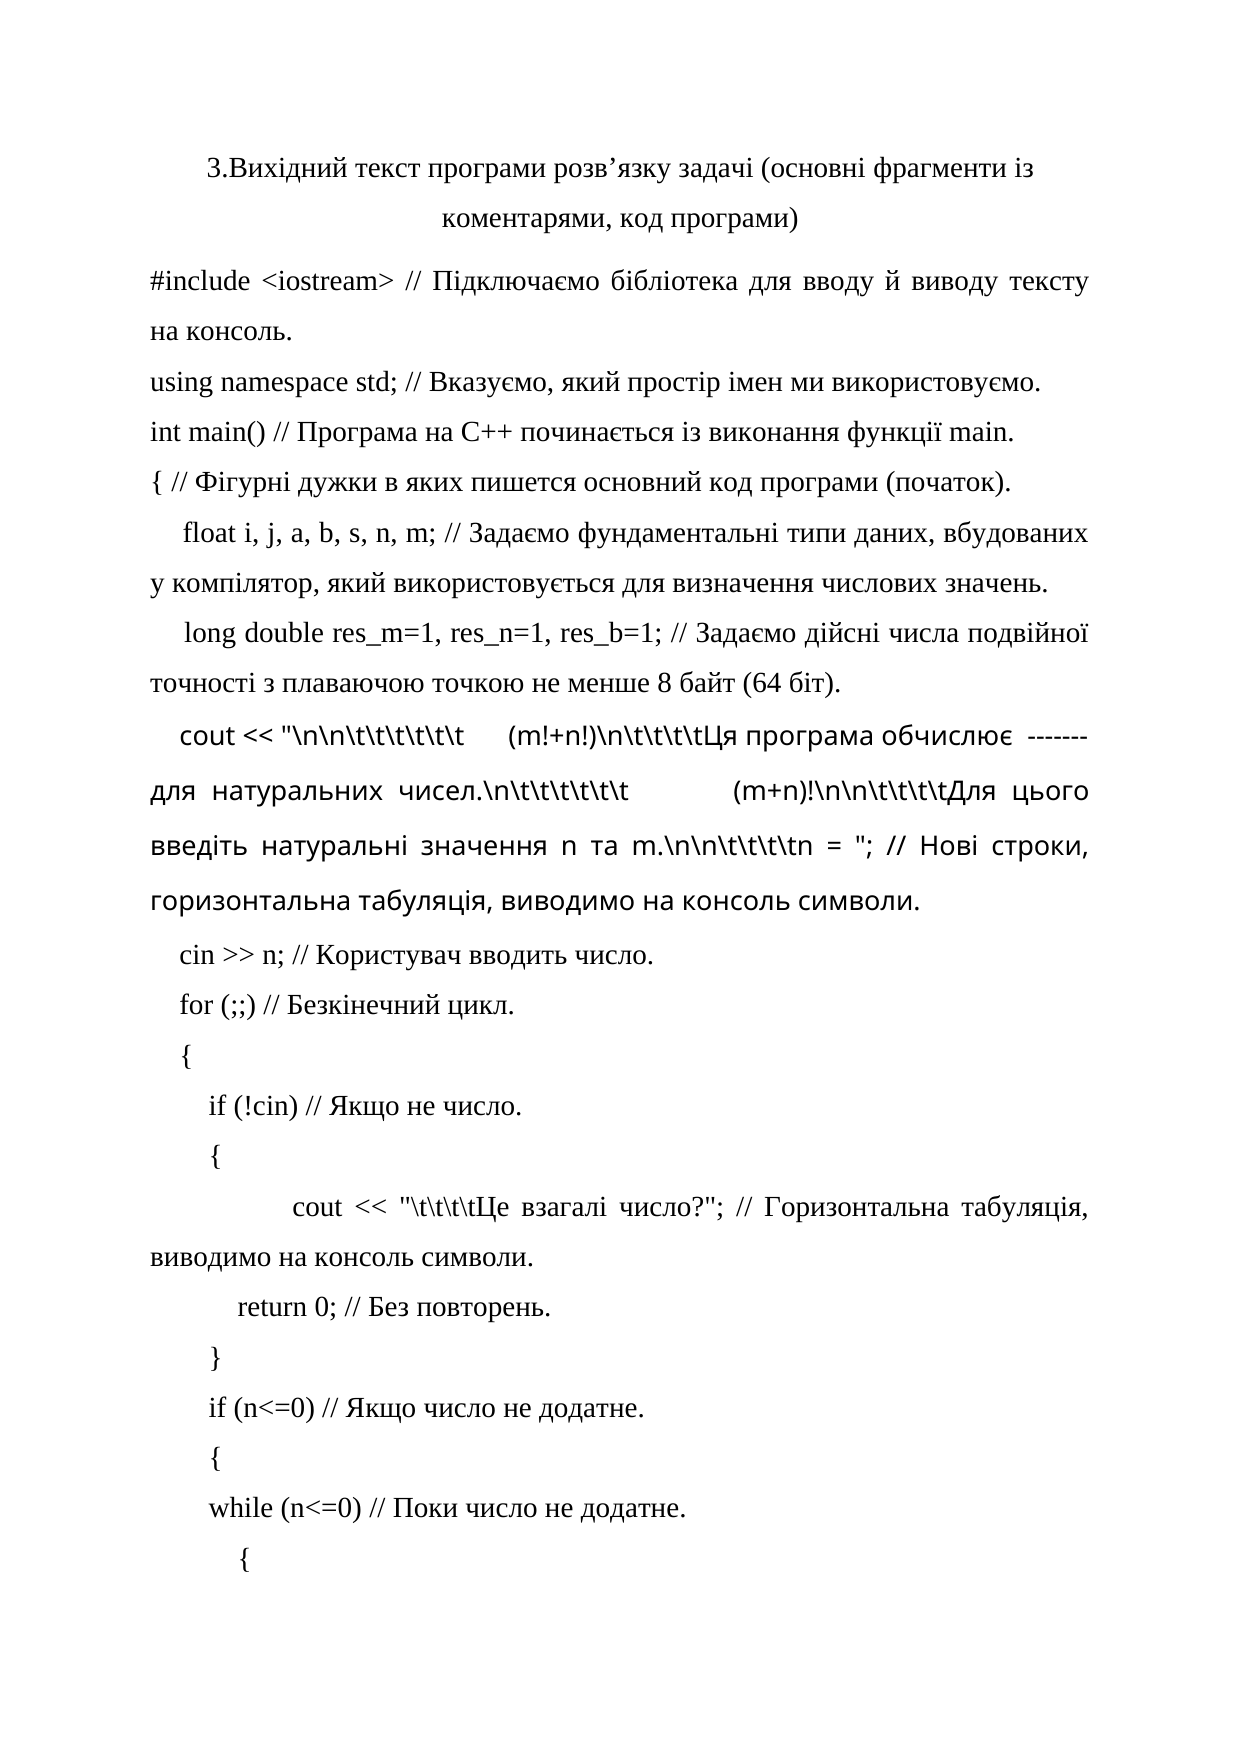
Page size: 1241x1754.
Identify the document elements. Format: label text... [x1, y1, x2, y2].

text long double res_m=1, res_n=1, res_b=1; // Задаємо дійсні числа подвійної точності з плаваючою точкою не менше 8 байт (64 біт). [150, 615, 1090, 699]
text { [150, 1541, 1090, 1574]
text { // Фігурні дужки в яких пишется основний код програми (початок). [150, 464, 1090, 498]
text cout << "\t\t\t\tЦе взагалі число?"; // Горизонтальна табуляція, виводимо на консоль символи. [150, 1189, 1090, 1273]
text cout << "\n\n\t\t\t\t\t\t (m!+n!)\n\t\t\t\tЦя програма обчислює ------- для натуральних чисел.\n\t\t\t\t\t\t (m+n)!\n\n\t\t\t\tДля цього введіть натуральні значення n та m.\n\n\t\t\t\tn = "; // Нові строки, горизонтальна табуляція, виводимо на консоль символи. [150, 716, 1090, 919]
text return 0; // Без повторень. [150, 1289, 1090, 1323]
text { [150, 1440, 1090, 1474]
text while (n<=0) // Поки число не додатне. [150, 1491, 1090, 1524]
text { [150, 1138, 1090, 1172]
text for (;;) // Безкінечний цикл. [150, 987, 1090, 1021]
text int main() // Програма на С++ починається із виконання функції main. [150, 414, 1090, 448]
text using namespace std; // Вказуємо, який простір імен ми використовуємо. [150, 364, 1090, 397]
text #include <iostream> // Підключаємо бібліотека для вводу й виводу тексту на консоль. [150, 263, 1090, 347]
text cin >> n; // Користувач вводить число. [150, 937, 1090, 971]
list 3.Вихідний текст програми розвʼязку задачі (основні фрагменти із коментарями, код програми) [150, 150, 1090, 234]
text if (!cin) // Якщо не число. [150, 1088, 1090, 1122]
text } [150, 1340, 1090, 1373]
text float i, j, a, b, s, n, m; // Задаємо фундаментальні типи даних, вбудованих у компілятор, який використовується для визначення числових значень. [150, 515, 1090, 598]
text { [150, 1038, 1090, 1071]
text if (n<=0) // Якщо число не додатне. [150, 1390, 1090, 1423]
